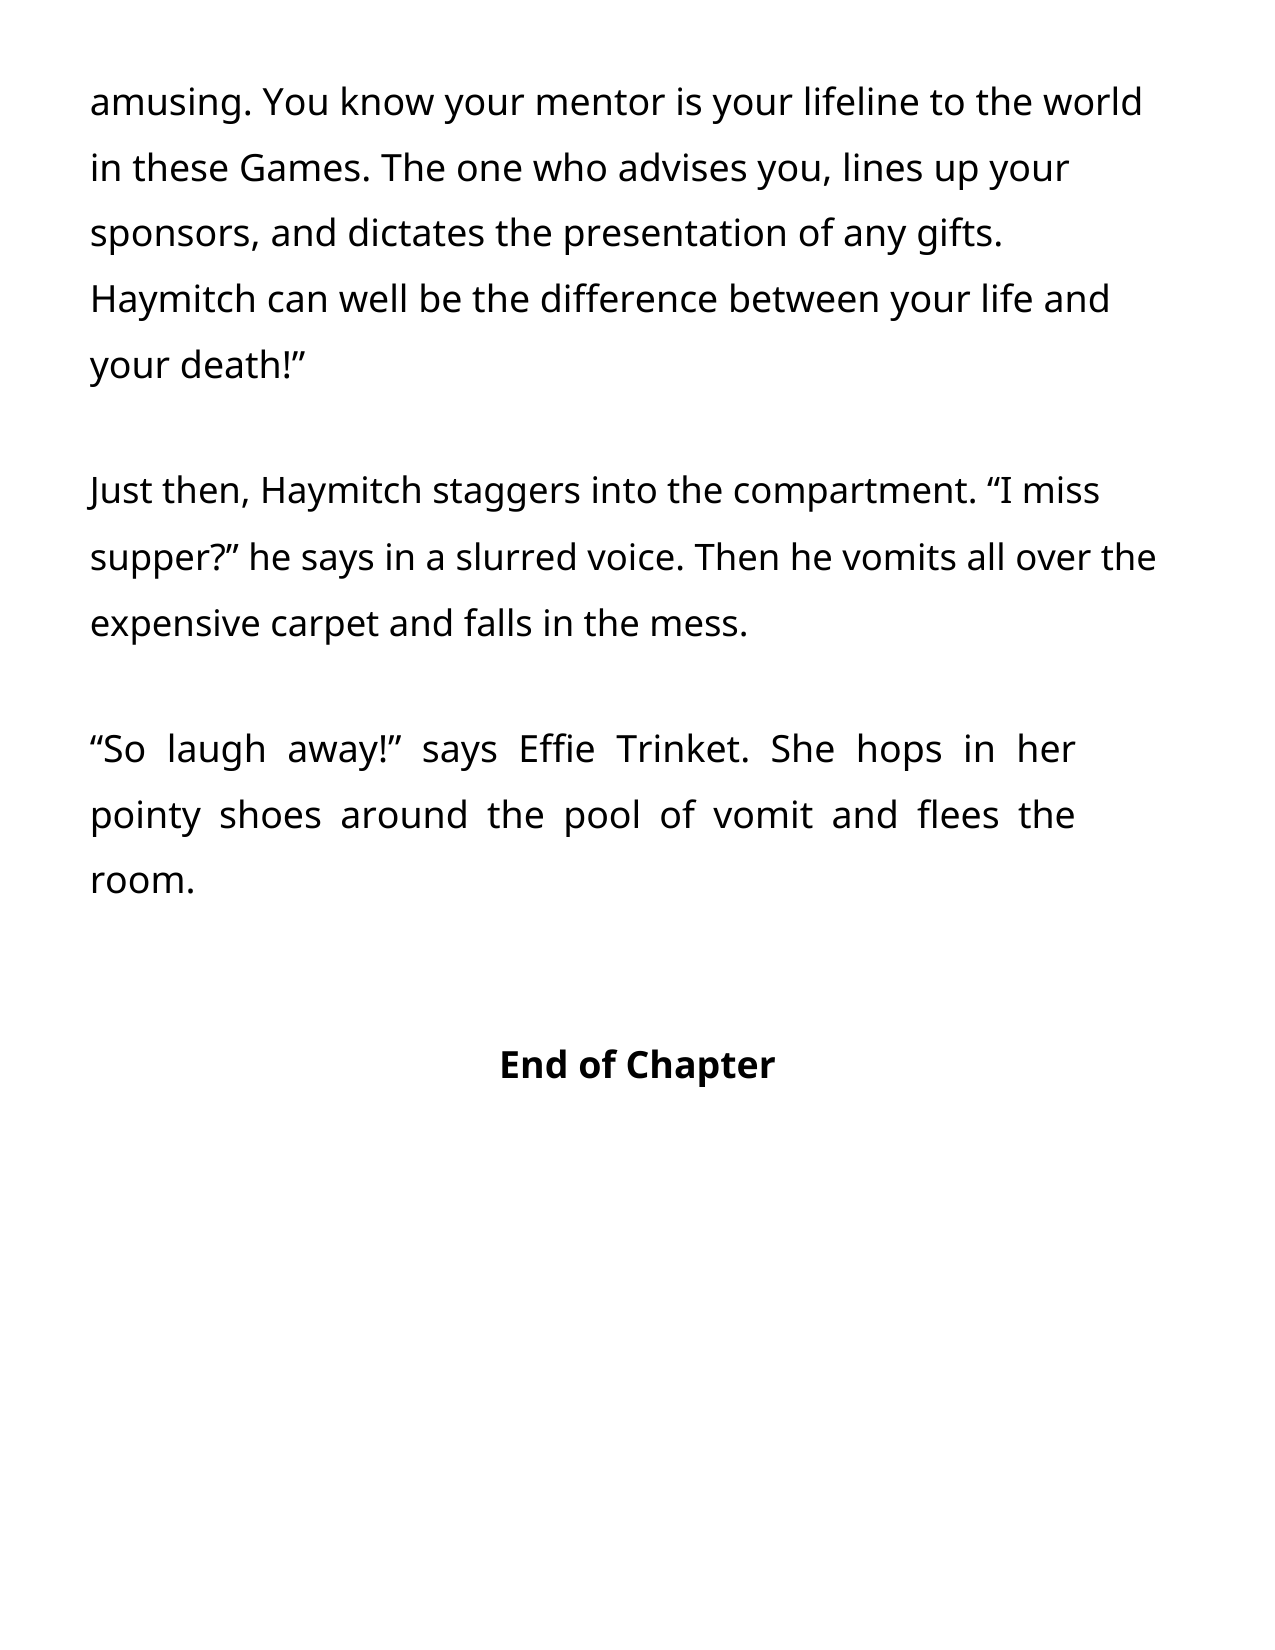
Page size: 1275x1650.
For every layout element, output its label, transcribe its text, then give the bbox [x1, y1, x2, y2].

text Just then, Haymitch staggers into the compartment. “I miss supper?” he says in a slurred voice. Then he vomits all over the expensive carpet and falls in the mess. [89, 464, 1167, 647]
text amusing. You know your mentor is your lifeline to the world in these Games. The one who advises you, lines up your sponsors, and dictates the presentation of any gifts. Haymitch can well be the difference between your life and your death!” [89, 75, 1175, 389]
text End of Chapter [89, 1038, 1185, 1089]
text “So laugh away!” says Effie Trinket. She hops in her pointy shoes around the pool of vomit and flees the room. [89, 722, 1077, 905]
